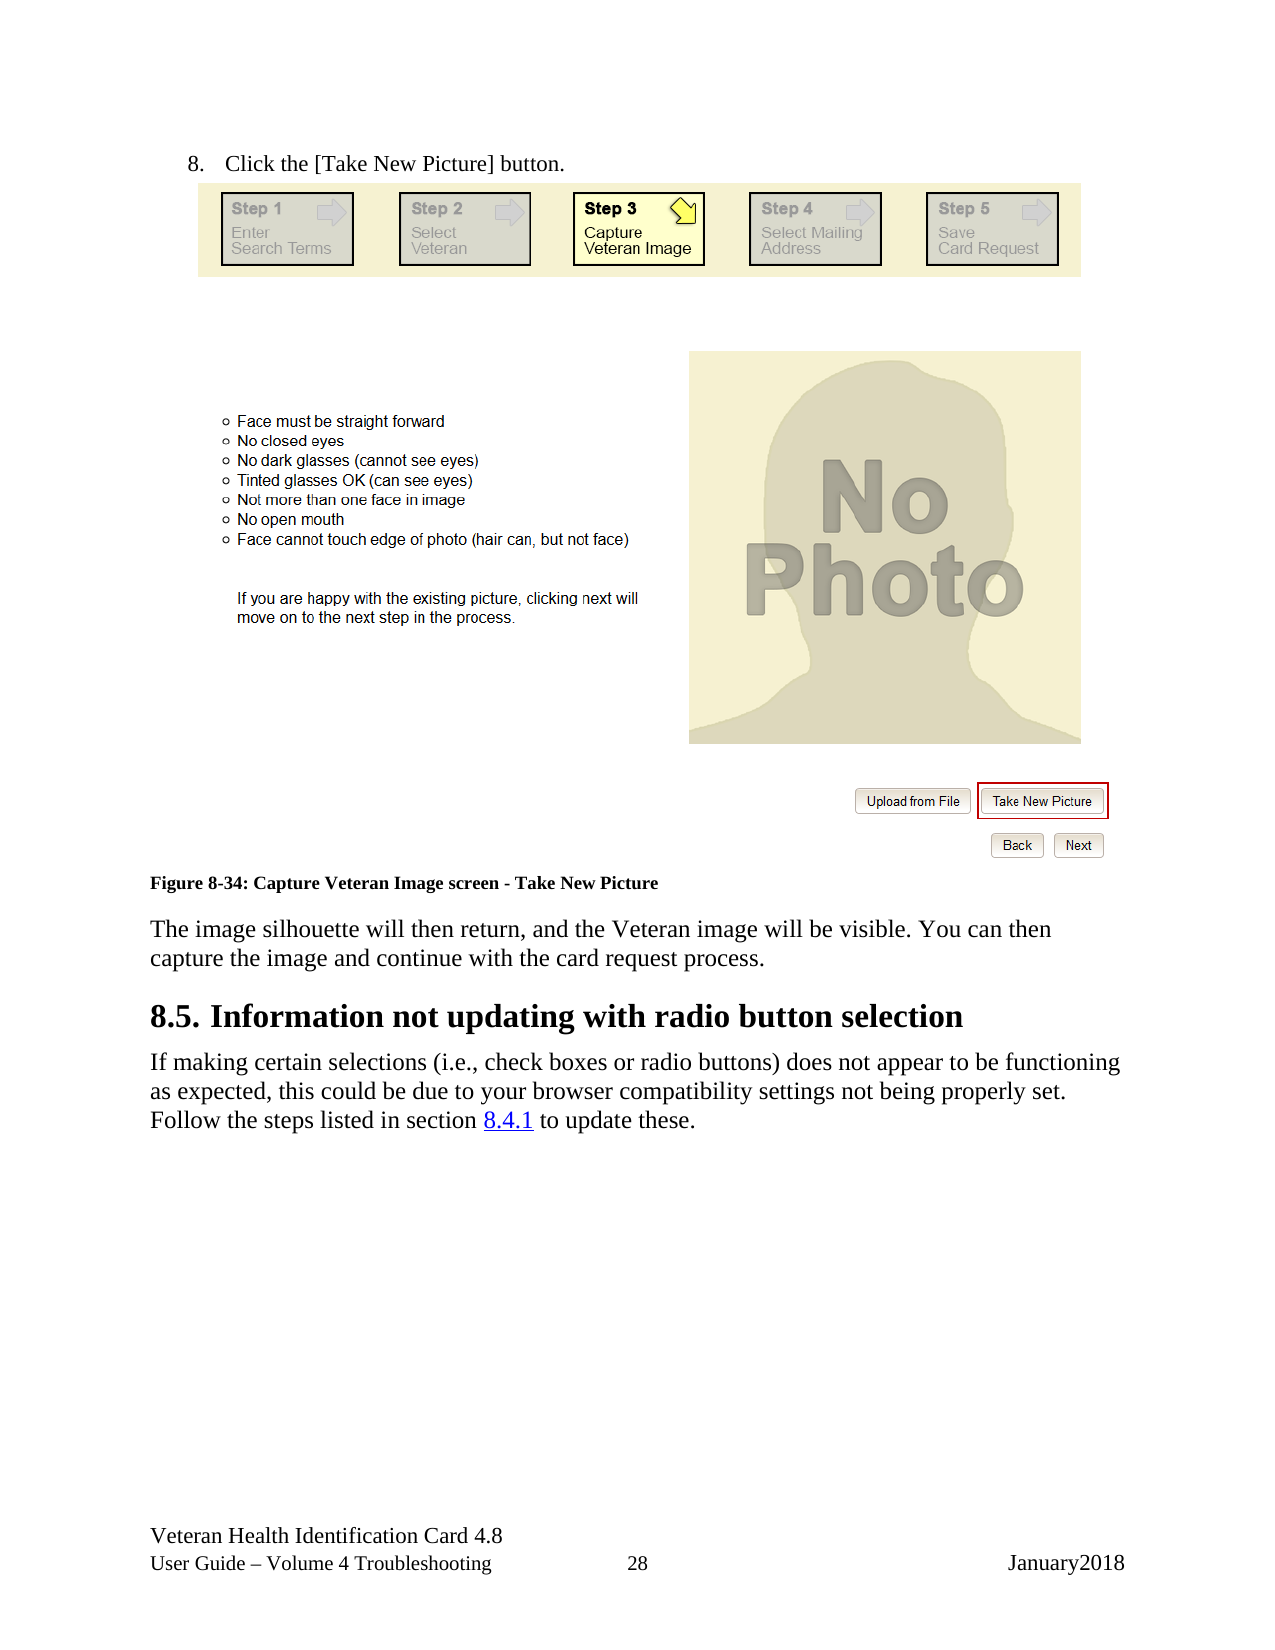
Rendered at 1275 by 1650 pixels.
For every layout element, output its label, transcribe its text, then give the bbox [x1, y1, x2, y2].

picture [150, 176, 1125, 872]
text Click the [Take New Picture] button. [187, 150, 1125, 176]
text If making certain selections (i.e., check boxes or radio buttons) does not appear to be functioning as expected, this could be due to your browser compatibility settings not being properly set. Follow the steps listed in section 8.4.1 to update these. [150, 1047, 1125, 1134]
text The image silhouette will then return, and the Veteran image will be visible. You can then capture the image and continue with the card request process. [150, 914, 1125, 972]
subtitle Information not updating with radio button selection [150, 997, 1125, 1035]
